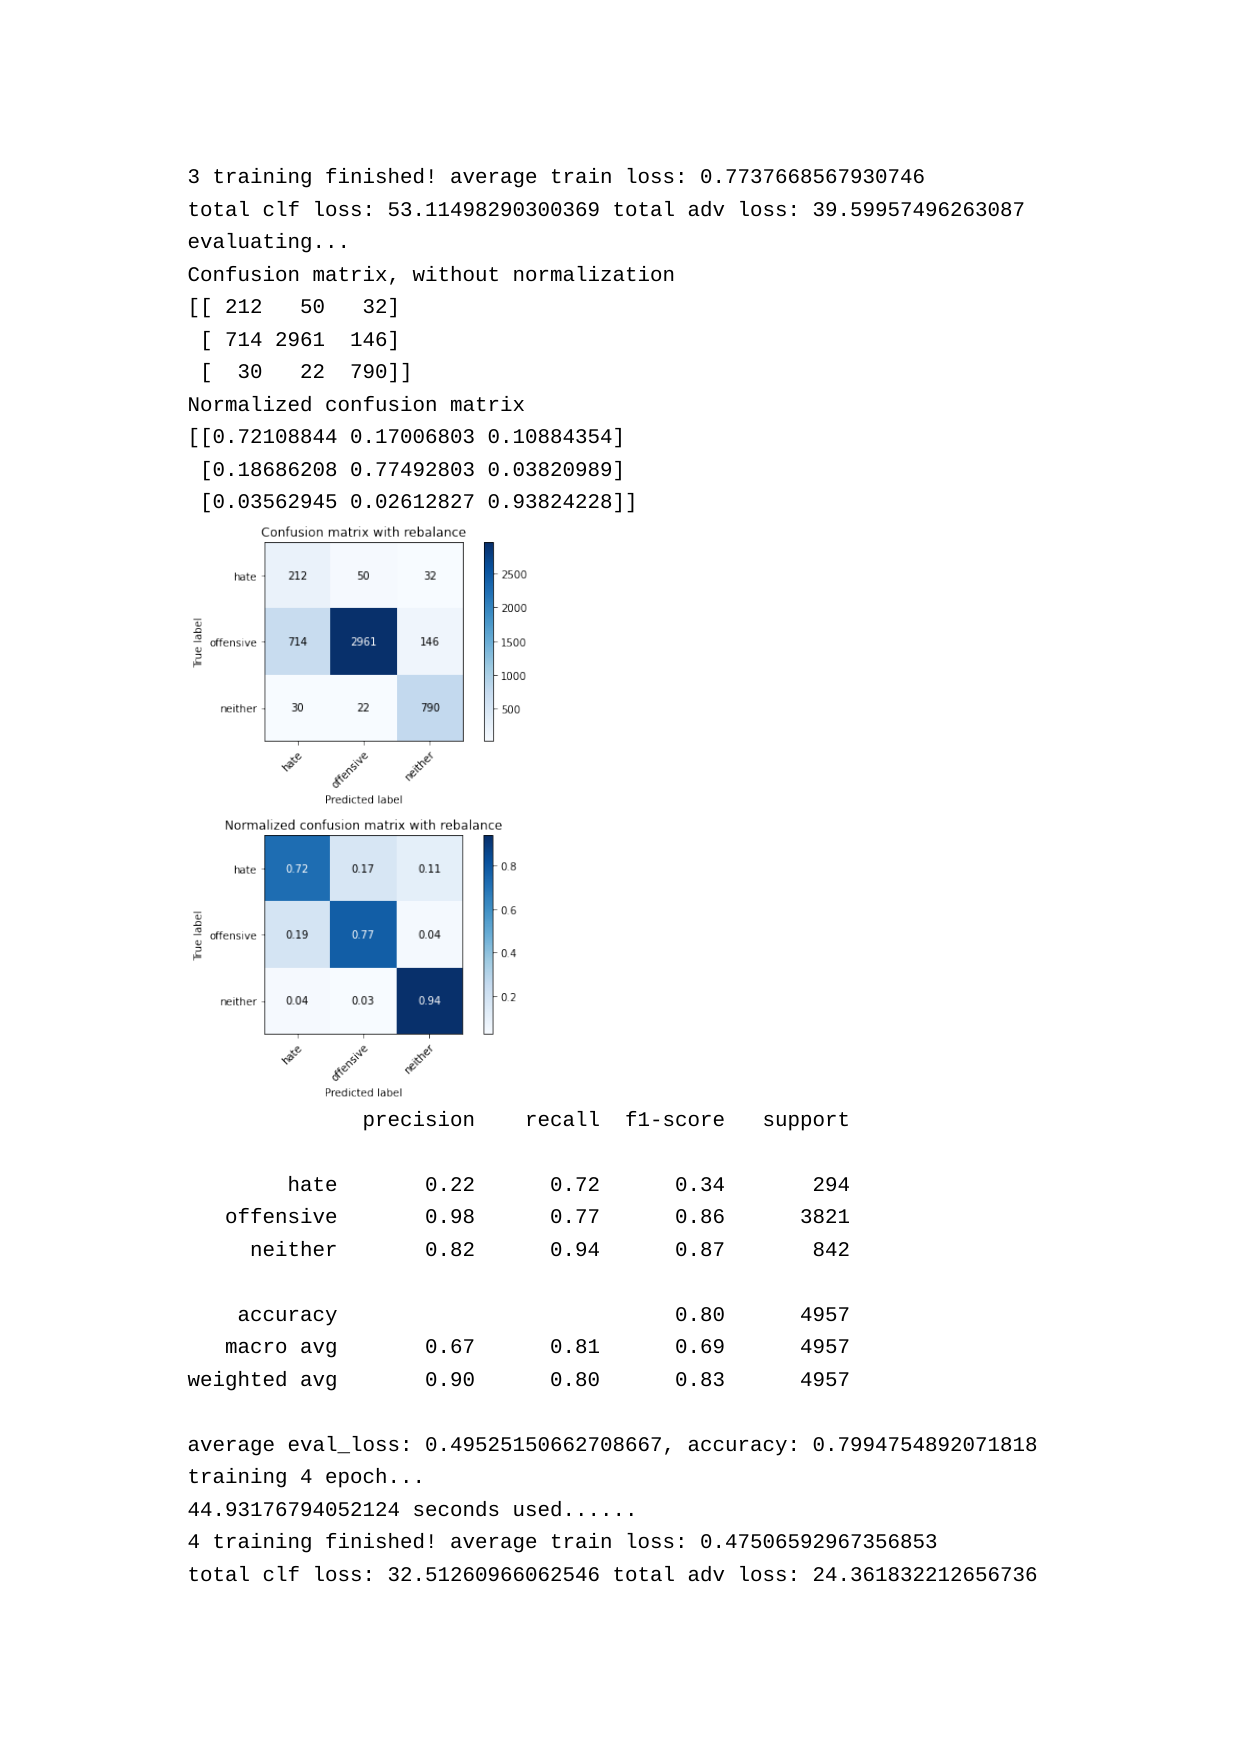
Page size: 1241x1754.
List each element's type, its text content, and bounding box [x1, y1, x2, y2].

text precision recall f1-score support [187, 1104, 1053, 1137]
text evaluating... [187, 227, 1053, 259]
picture [187, 519, 534, 1105]
text average eval_loss: 0.49525150662708667, accuracy: 0.7994754892071818 [187, 1429, 1053, 1462]
text 3 training finished! average train loss: 0.7737668567930746 [187, 162, 1053, 194]
text 44.93176794052124 seconds used...... [187, 1494, 1053, 1527]
text training 4 epoch... [187, 1462, 1053, 1494]
text macro avg 0.67 0.81 0.69 4957 [187, 1332, 1053, 1364]
text [[ 212 50 32] [187, 292, 1053, 324]
text weighted avg 0.90 0.80 0.83 4957 [187, 1364, 1053, 1397]
text 4 training finished! average train loss: 0.47506592967356853 [187, 1527, 1053, 1559]
text [ 30 22 790]] [187, 357, 1053, 389]
text [0.03562945 0.02612827 0.93824228]] [187, 487, 1053, 519]
text hate 0.22 0.72 0.34 294 [187, 1169, 1053, 1202]
text Normalized confusion matrix [187, 389, 1053, 422]
text offensive 0.98 0.77 0.86 3821 [187, 1202, 1053, 1234]
text Confusion matrix, without normalization [187, 259, 1053, 292]
text total clf loss: 53.11498290300369 total adv loss: 39.59957496263087 [187, 194, 1053, 227]
text neither 0.82 0.94 0.87 842 [187, 1234, 1053, 1267]
text [[0.72108844 0.17006803 0.10884354] [187, 422, 1053, 454]
text [0.18686208 0.77492803 0.03820989] [187, 454, 1053, 487]
text total clf loss: 32.51260966062546 total adv loss: 24.361832212656736 [187, 1559, 1053, 1592]
text accuracy 0.80 4957 [187, 1299, 1053, 1332]
text [ 714 2961 146] [187, 324, 1053, 357]
